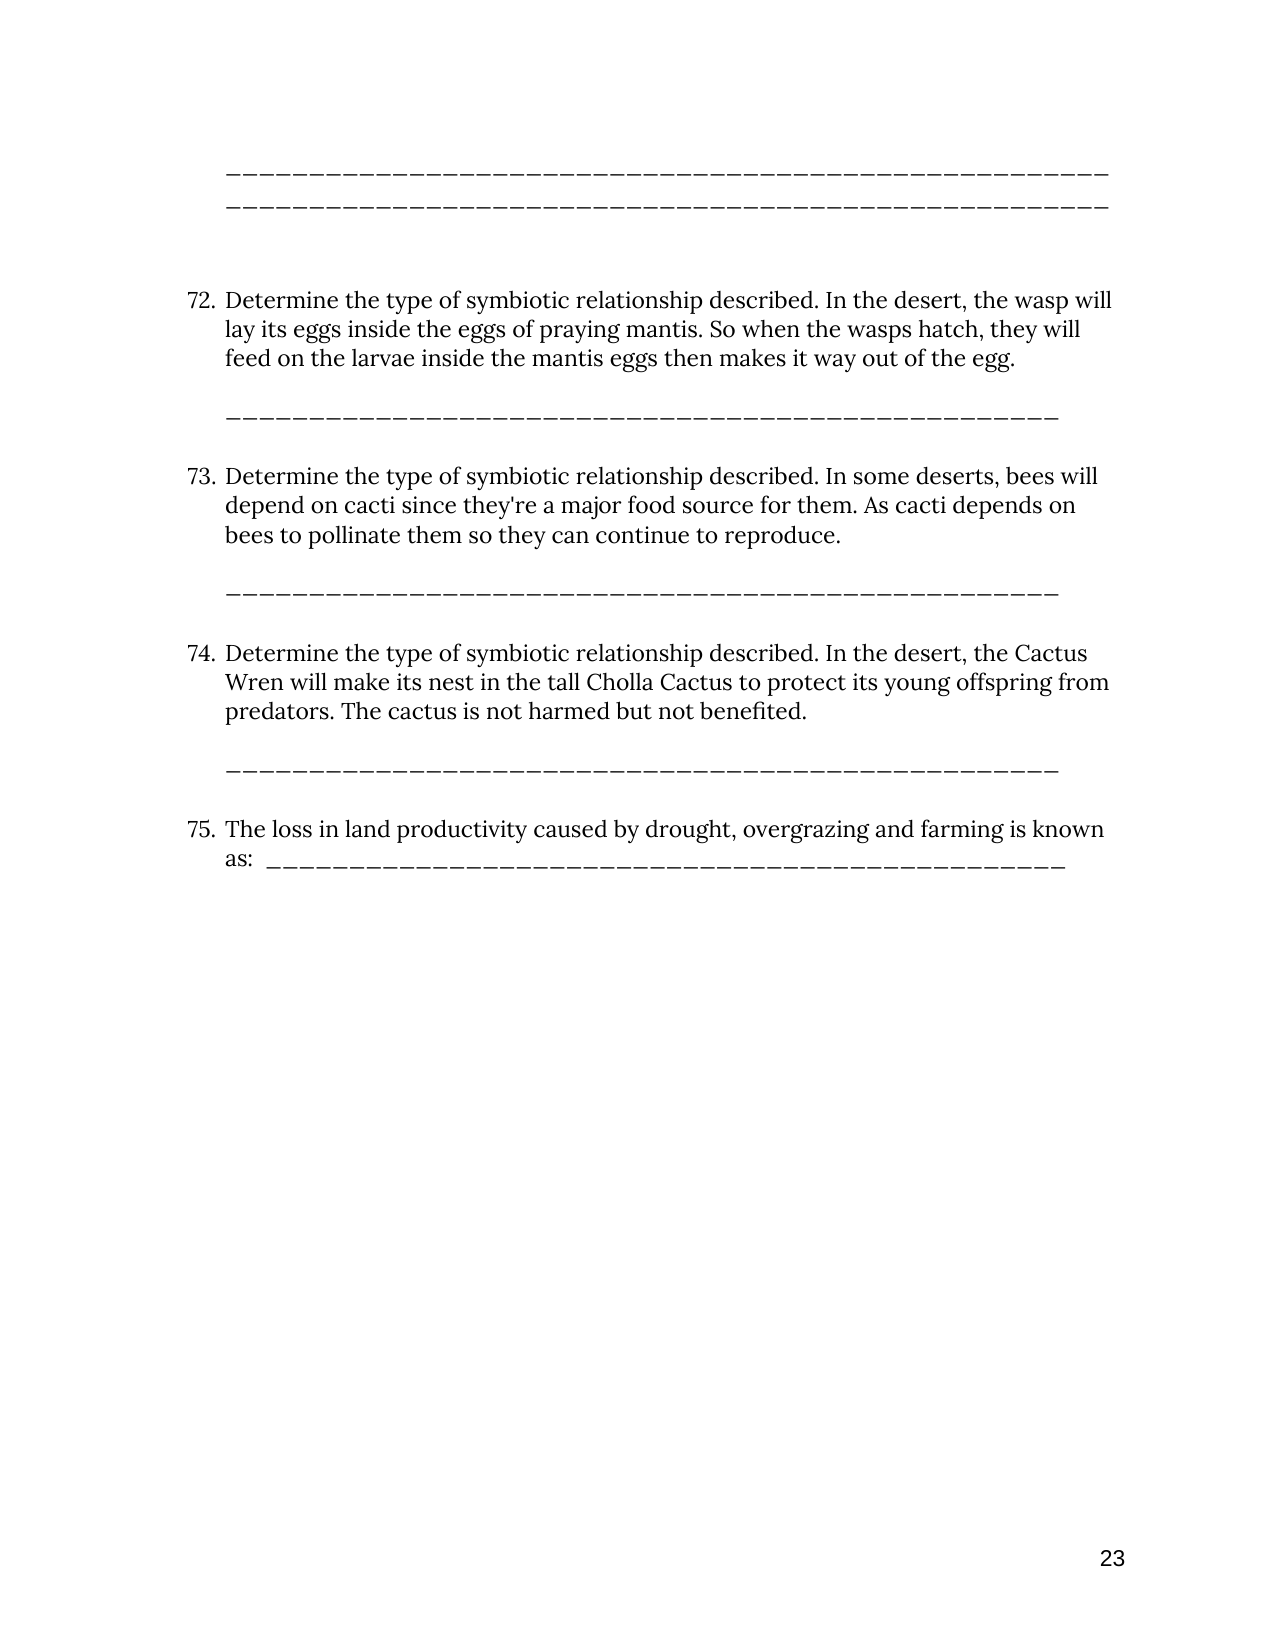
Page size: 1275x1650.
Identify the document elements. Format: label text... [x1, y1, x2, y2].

text __________________________________________________ [150, 747, 1125, 776]
list Determine the type of symbiotic relationship described. In the desert, the wasp will lay its eggs inside the eggs of praying mantis. So when the wasps hatch, they will feed on the larvae inside the mantis eggs then makes it way out of the egg. [187, 285, 1125, 373]
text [225, 150, 1125, 213]
list Determine the type of symbiotic relationship described. In the desert, the Cactus Wren will make its nest in the tall Cholla Cactus to protect its young offspring from predators. The cactus is not harmed but not benefited. [187, 638, 1125, 726]
text __________________________________________________ [150, 394, 1125, 423]
text __________________________________________________ [150, 570, 1125, 600]
list Determine the type of symbiotic relationship described. In some deserts, bees will depend on cacti since they're a major food source for them. As cacti depends on bees to pollinate them so they can continue to reproduce. [187, 461, 1125, 549]
list The loss in land productivity caused by drought, overgrazing and farming is known as: ________________________________________________ [187, 814, 1125, 873]
